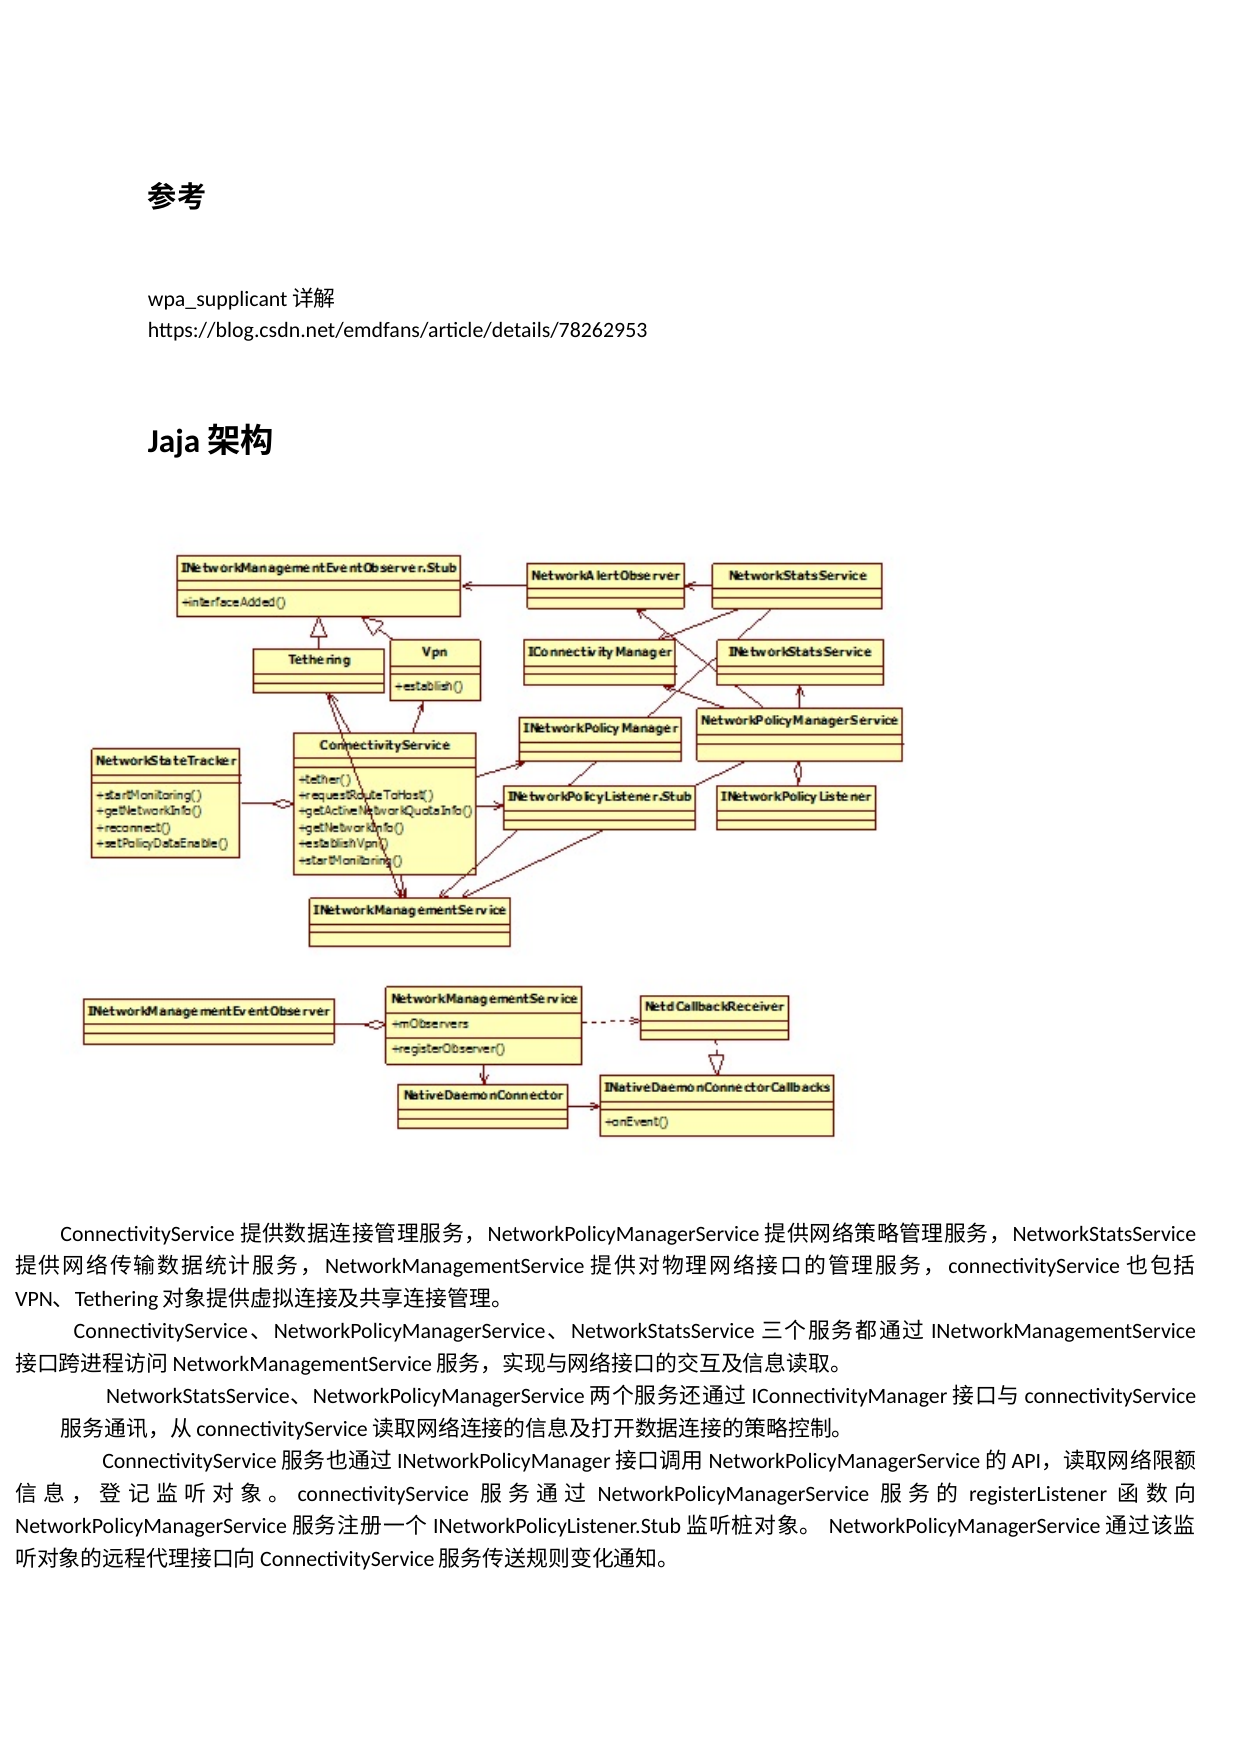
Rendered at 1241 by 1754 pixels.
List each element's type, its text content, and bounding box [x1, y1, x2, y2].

subtitle Jaja架构 [148, 405, 1196, 470]
text ConnectivityService提供数据连接管理服务，NetworkPolicyManagerService提供网络策略管理服务，NetworkStatsService提供网络传输数据统计服务，NetworkManagementService提供对物理网络接口的管理服务，connectivityService也包括VPN、Tethering对象提供虚拟连接及共享连接管理。 [15, 1215, 1196, 1313]
picture [60, 532, 928, 1162]
text https://blog.csdn.net/emdfans/article/details/78262953 [148, 313, 1196, 346]
subtitle 参考 [148, 162, 1196, 227]
text ConnectivityService、NetworkPolicyManagerService、NetworkStatsService三个服务都通过INetworkManagementService接口跨进程访问NetworkManagementService服务，实现与网络接口的交互及信息读取。 [15, 1313, 1196, 1378]
text NetworkStatsService、NetworkPolicyManagerService两个服务还通过IConnectivityManager接口与connectivityService服务通讯，从connectivityService读取网络连接的信息及打开数据连接的策略控制。 [60, 1378, 1196, 1443]
text ConnectivityService服务也通过INetworkPolicyManager接口调用NetworkPolicyManagerService的API，读取网络限额信息，登记监听对象。connectivityService服务通过NetworkPolicyManagerService服务的registerListener函数向NetworkPolicyManagerService服务注册一个INetworkPolicyListener.Stub监听桩对象。 NetworkPolicyManagerService通过该监听对象的远程代理接口向ConnectivityService服务传送规则变化通知。 [15, 1443, 1196, 1573]
text wpa_supplicant详解 [148, 281, 1196, 313]
